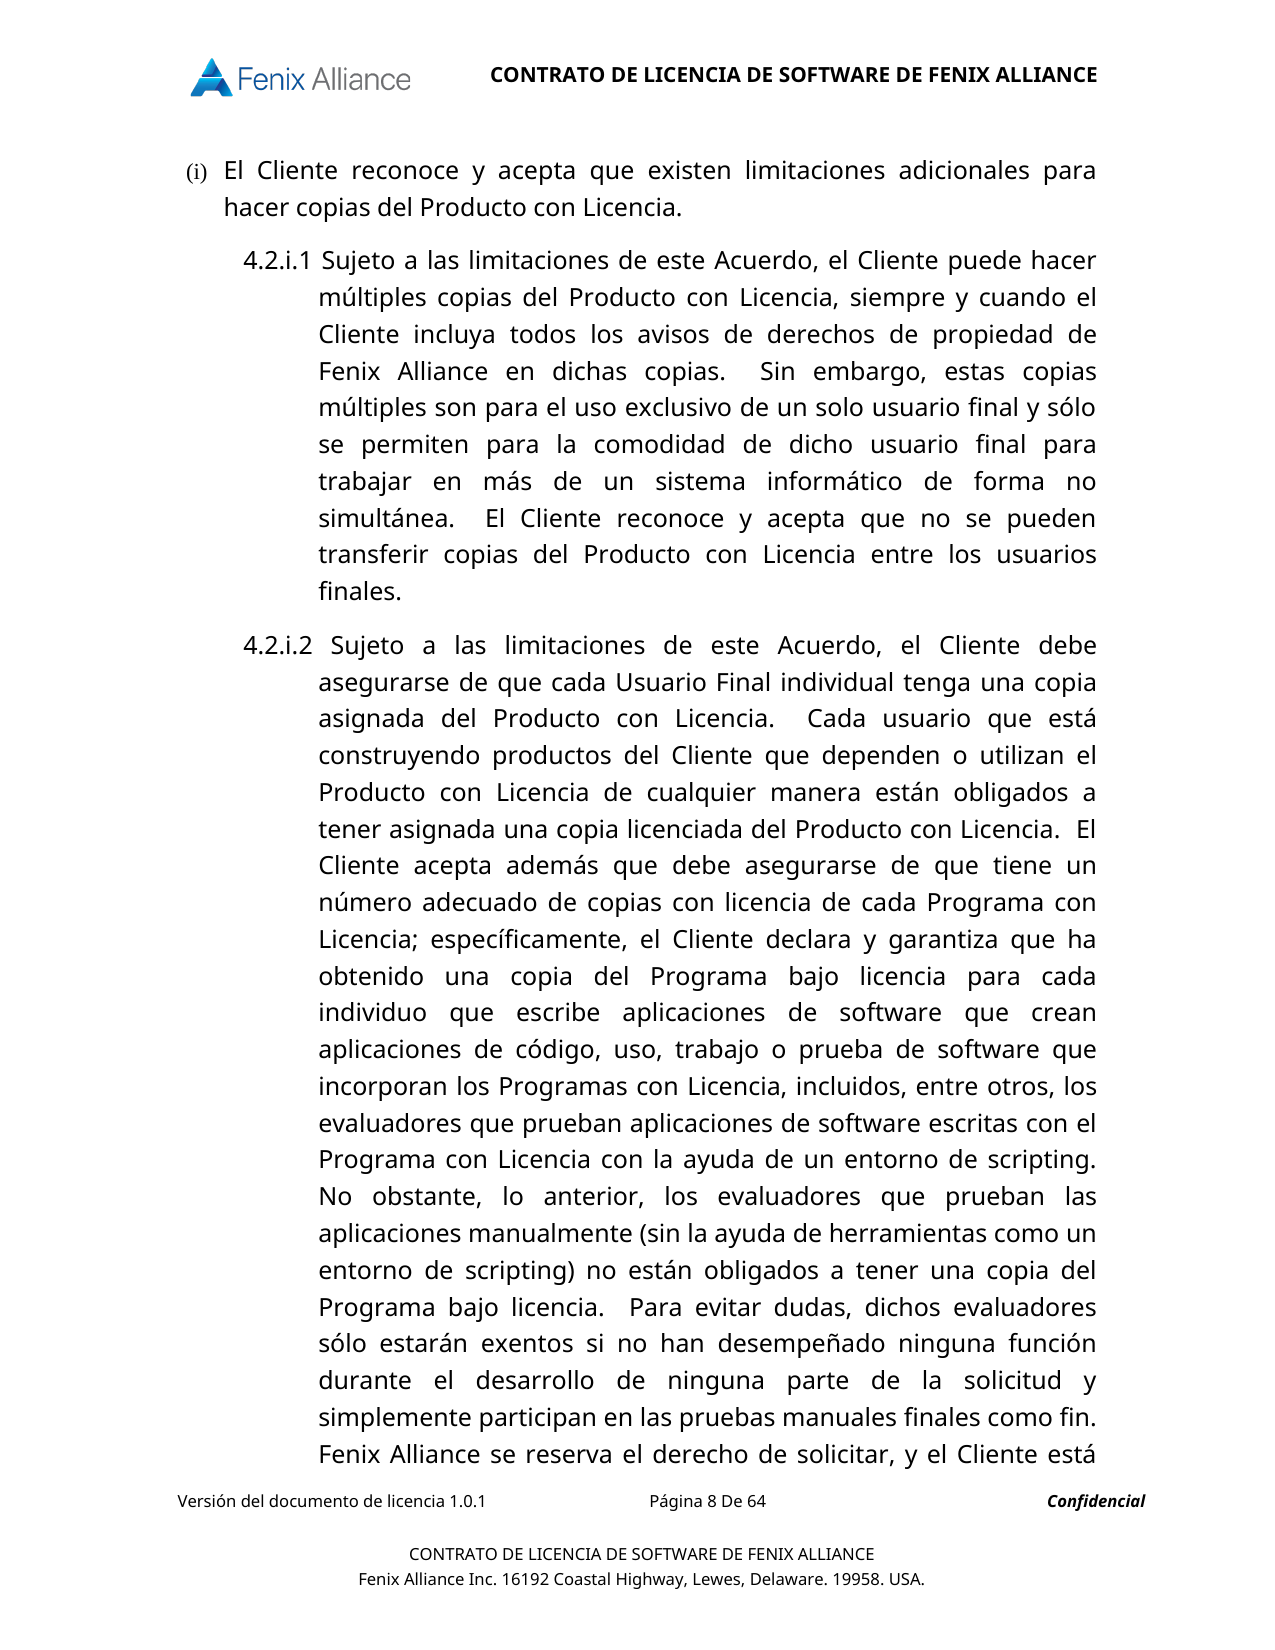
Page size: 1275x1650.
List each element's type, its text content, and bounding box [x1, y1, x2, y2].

text 4.2.i.1 Sujeto a las limitaciones de este Acuerdo, el Cliente puede hacer múltiples copias del Producto con Licencia, siempre y cuando el Cliente incluya todos los avisos de derechos de propiedad de Fenix Alliance en dichas copias. Sin embargo, estas copias múltiples son para el uso exclusivo de un solo usuario final y sólo se permiten para la comodidad de dicho usuario final para trabajar en más de un sistema informático de forma no simultánea. El Cliente reconoce y acepta que no se pueden transferir copias del Producto con Licencia entre los usuarios finales. [243, 243, 1098, 608]
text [243, 627, 1098, 1470]
picture [190, 58, 411, 97]
list El Cliente reconoce y acepta que existen limitaciones adicionales para hacer copias del Producto con Licencia. [186, 153, 1098, 224]
